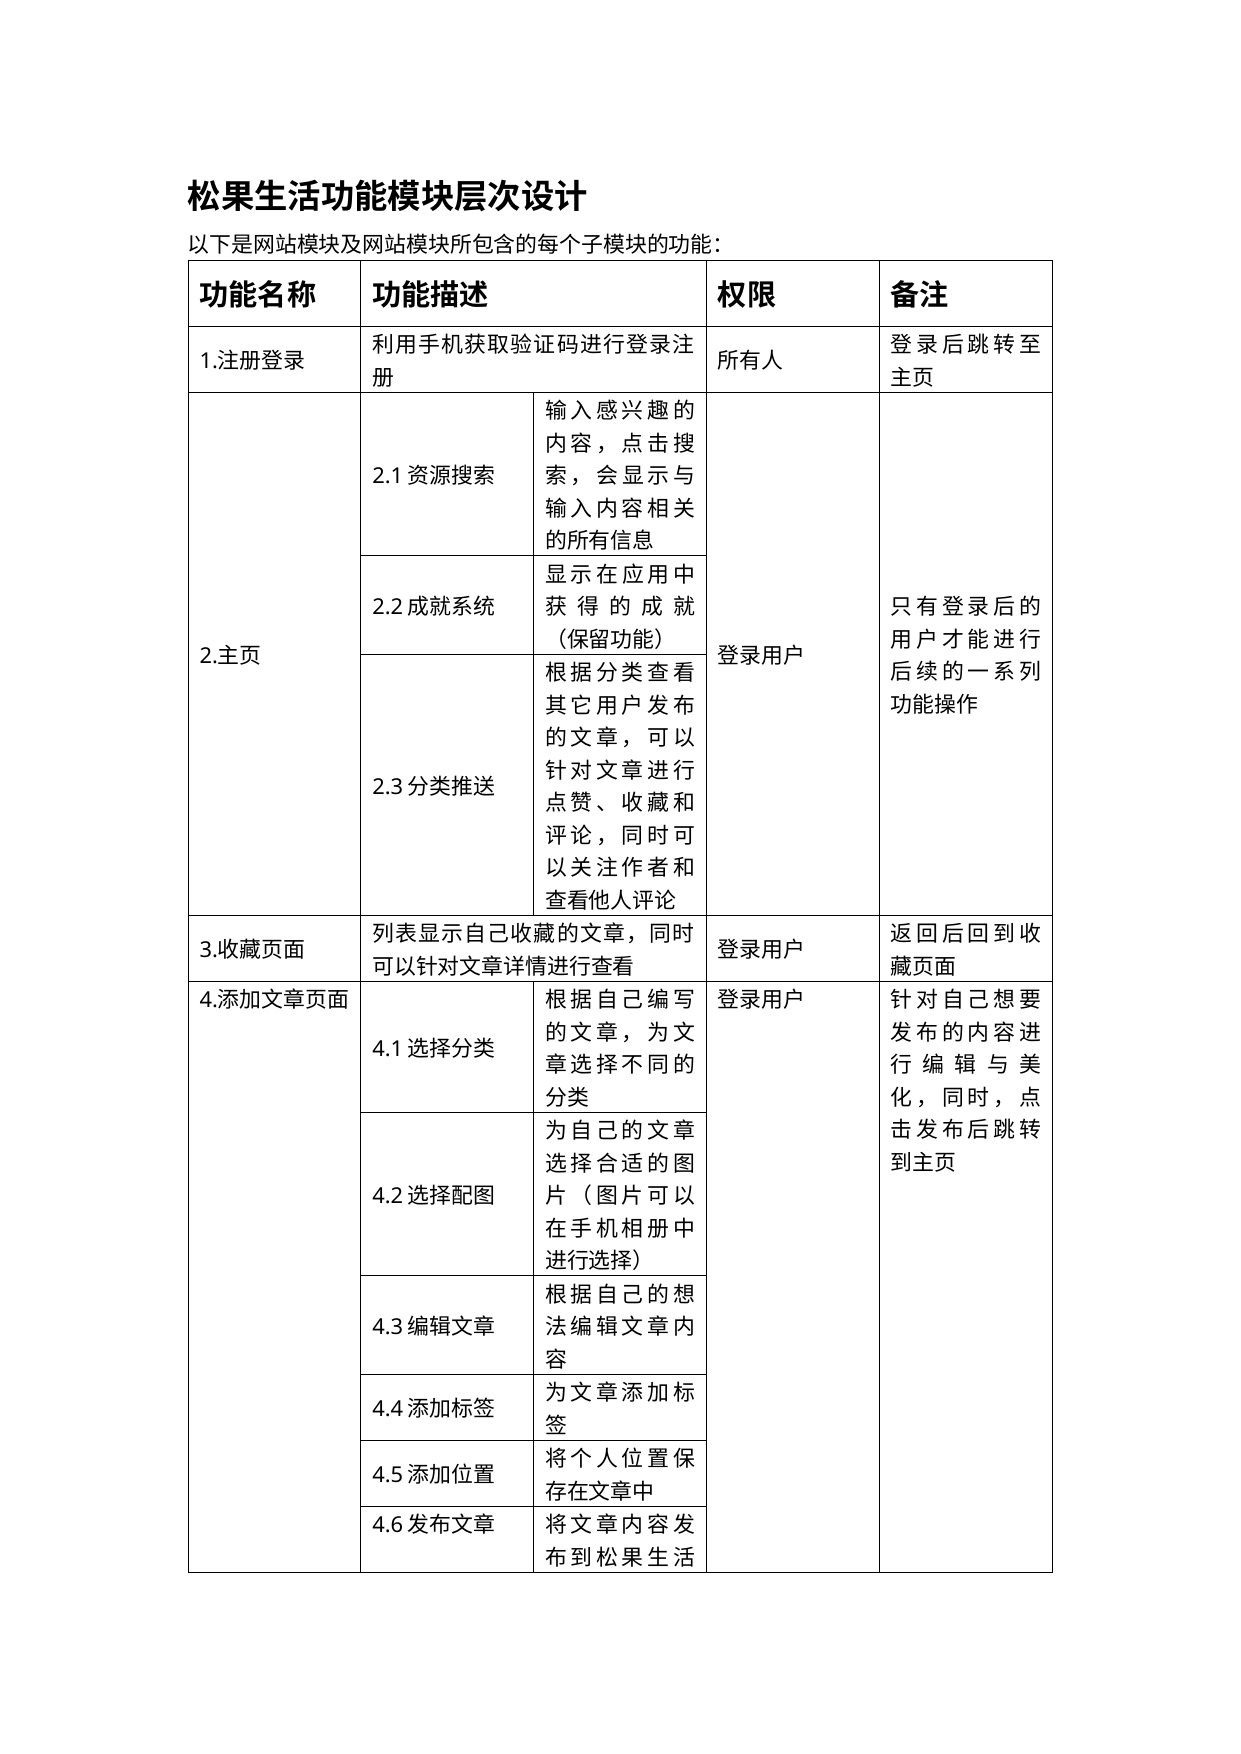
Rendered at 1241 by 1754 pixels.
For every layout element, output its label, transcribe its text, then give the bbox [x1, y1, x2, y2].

table_cell 4.1选择分类 [361, 982, 533, 1112]
text 松果生活功能模块层次设计 [187, 162, 1053, 227]
table_cell 为自己的文章选择合适的图片（图片可以在手机相册中进行选择） [534, 1113, 706, 1275]
table_cell 4.2选择配图 [361, 1113, 533, 1275]
table_cell 显示在应用中获得的成就（保留功能） [534, 556, 706, 654]
table_cell 登录用户 [707, 393, 879, 915]
table_cell 3.收藏页面 [189, 916, 360, 981]
table_cell 返回后回到收藏页面 [880, 916, 1052, 981]
table_cell 4.3编辑文章 [361, 1276, 533, 1374]
table_cell 针对自己想要发布的内容进行编辑与美化，同时，点击发布后跳转到主页 [880, 982, 1052, 1572]
table_cell 2.主页 [189, 393, 360, 915]
table_cell 4.5添加位置 [361, 1441, 533, 1506]
table_cell 根据自己的想法编辑文章内容 [534, 1276, 706, 1374]
table_cell 只有登录后的用户才能进行后续的一系列功能操作 [880, 393, 1052, 915]
table_cell 将个人位置保存在文章中 [534, 1441, 706, 1506]
table_cell 列表显示自己收藏的文章，同时可以针对文章详情进行查看 [361, 916, 706, 981]
table_cell 4.添加文章页面 [189, 982, 360, 1572]
table_cell 2.2成就系统 [361, 556, 533, 654]
table_cell 4.6发布文章 [361, 1507, 533, 1572]
table_header 权限 [707, 261, 879, 326]
table_cell 登录用户 [707, 916, 879, 981]
table_cell 登录用户 [707, 982, 879, 1572]
table_cell 将文章内容发布到松果生活应用中 [534, 1507, 706, 1572]
table_cell 1.注册登录 [189, 327, 360, 392]
table_header 功能描述 [361, 261, 706, 326]
table_cell 利用手机获取验证码进行登录注册 [361, 327, 706, 392]
table_header 备注 [880, 261, 1052, 326]
table_cell 2.1资源搜索 [361, 393, 533, 555]
table_cell 2.3分类推送 [361, 655, 533, 915]
table_cell 4.4添加标签 [361, 1375, 533, 1440]
table_cell 根据自己编写的文章，为文章选择不同的分类 [534, 982, 706, 1112]
table_header 功能名称 [189, 261, 360, 326]
table_cell 为文章添加标签 [534, 1375, 706, 1440]
table_cell 根据分类查看其它用户发布的文章，可以针对文章进行点赞、收藏和评论，同时可以关注作者和查看他人评论 [534, 655, 706, 915]
table_cell 所有人 [707, 327, 879, 392]
table_cell 登录后跳转至主页 [880, 327, 1052, 392]
table_cell 输入感兴趣的内容，点击搜索，会显示与输入内容相关的所有信息 [534, 393, 706, 555]
text 以下是网站模块及网站模块所包含的每个子模块的功能： [187, 227, 1053, 259]
